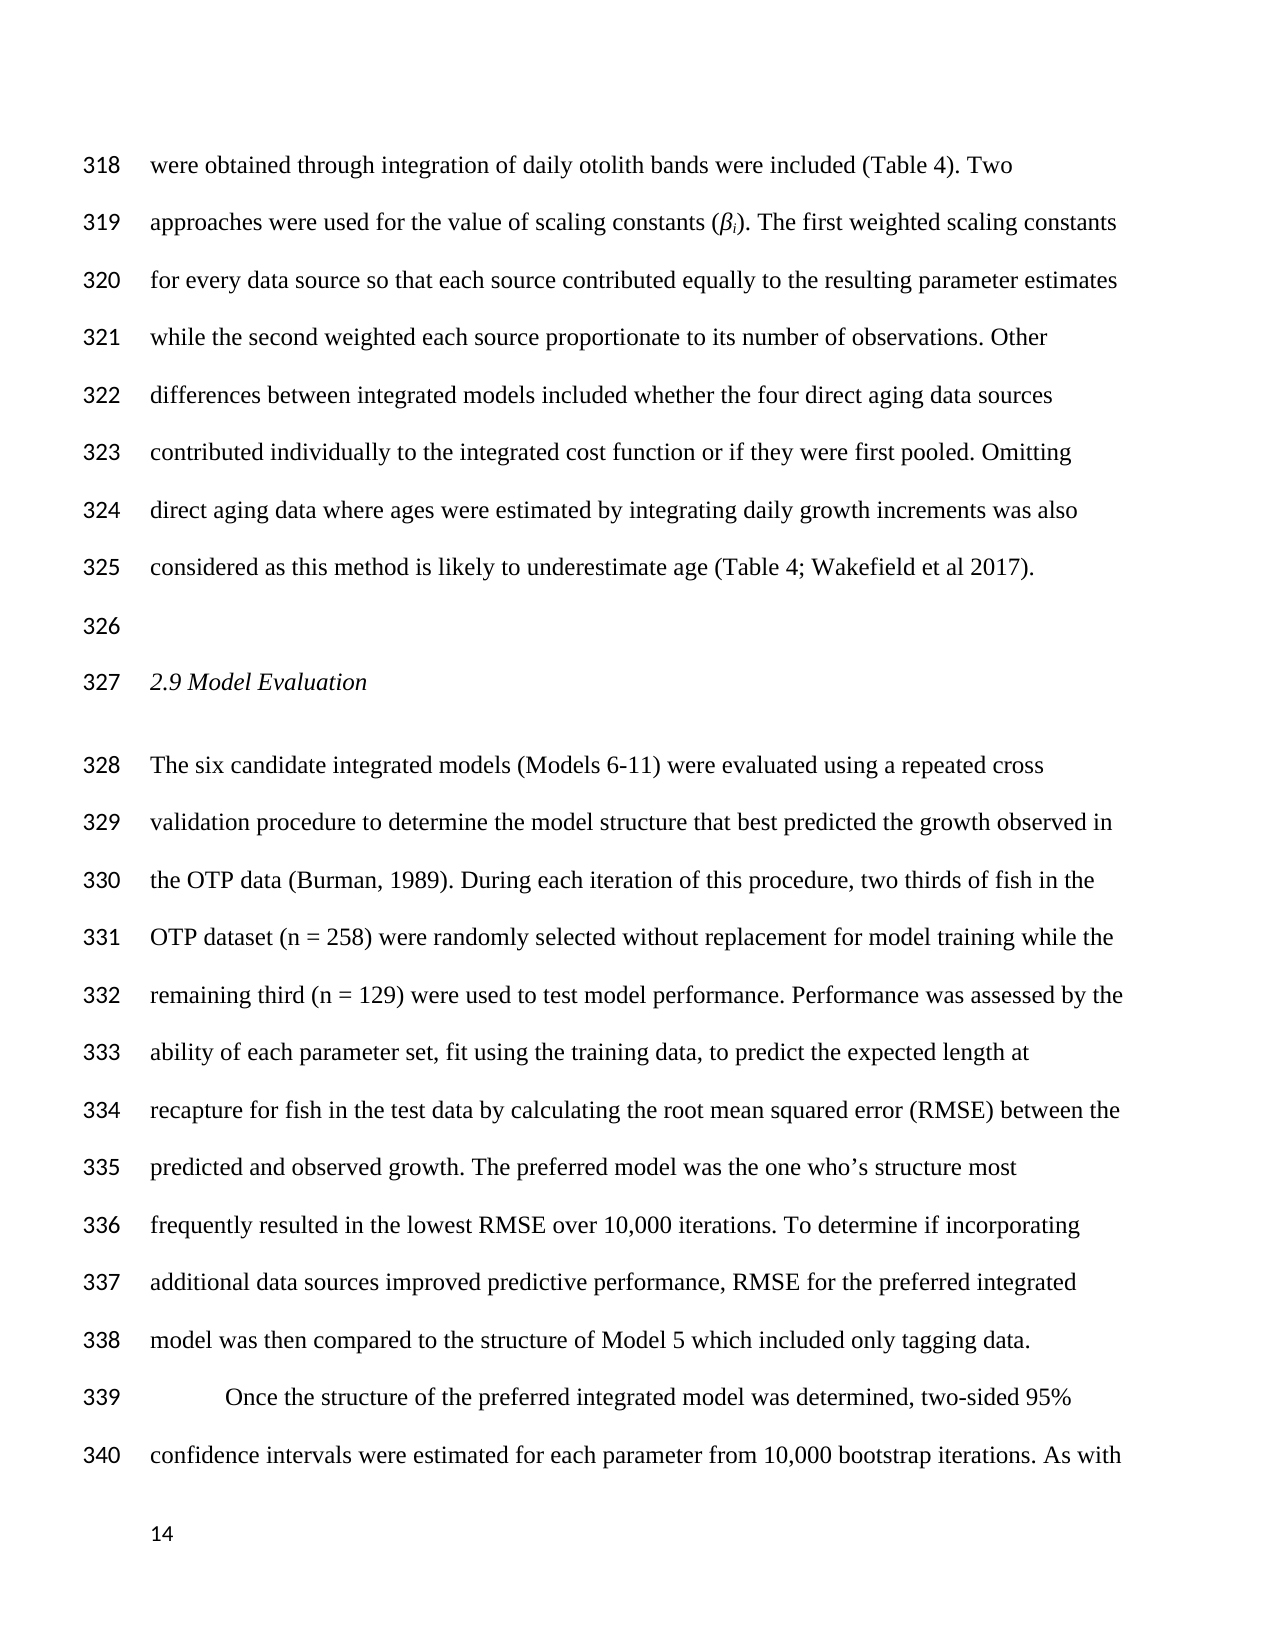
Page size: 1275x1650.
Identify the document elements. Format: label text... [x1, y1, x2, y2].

text The six candidate integrated models (Models 6-11) were evaluated using a repeated cross validation procedure to determine the model structure that best predicted the growth observed in the OTP data (Burman, 1989). During each iteration of this procedure, two thirds of fish in the OTP dataset (n = 258) were randomly selected without replacement for model training while the remaining third (n = 129) were used to test model performance. Performance was assessed by the ability of each parameter set, fit using the training data, to predict the expected length at recapture for fish in the test data by calculating the root mean squared error (RMSE) between the predicted and observed growth. The preferred model was the one who’s structure most frequently resulted in the lowest RMSE over 10,000 iterations. To determine if incorporating additional data sources improved predictive performance, RMSE for the preferred integrated model was then compared to the structure of Model 5 which included only tagging data. [150, 750, 1125, 1354]
text 2.9 Model Evaluation [150, 667, 1125, 696]
